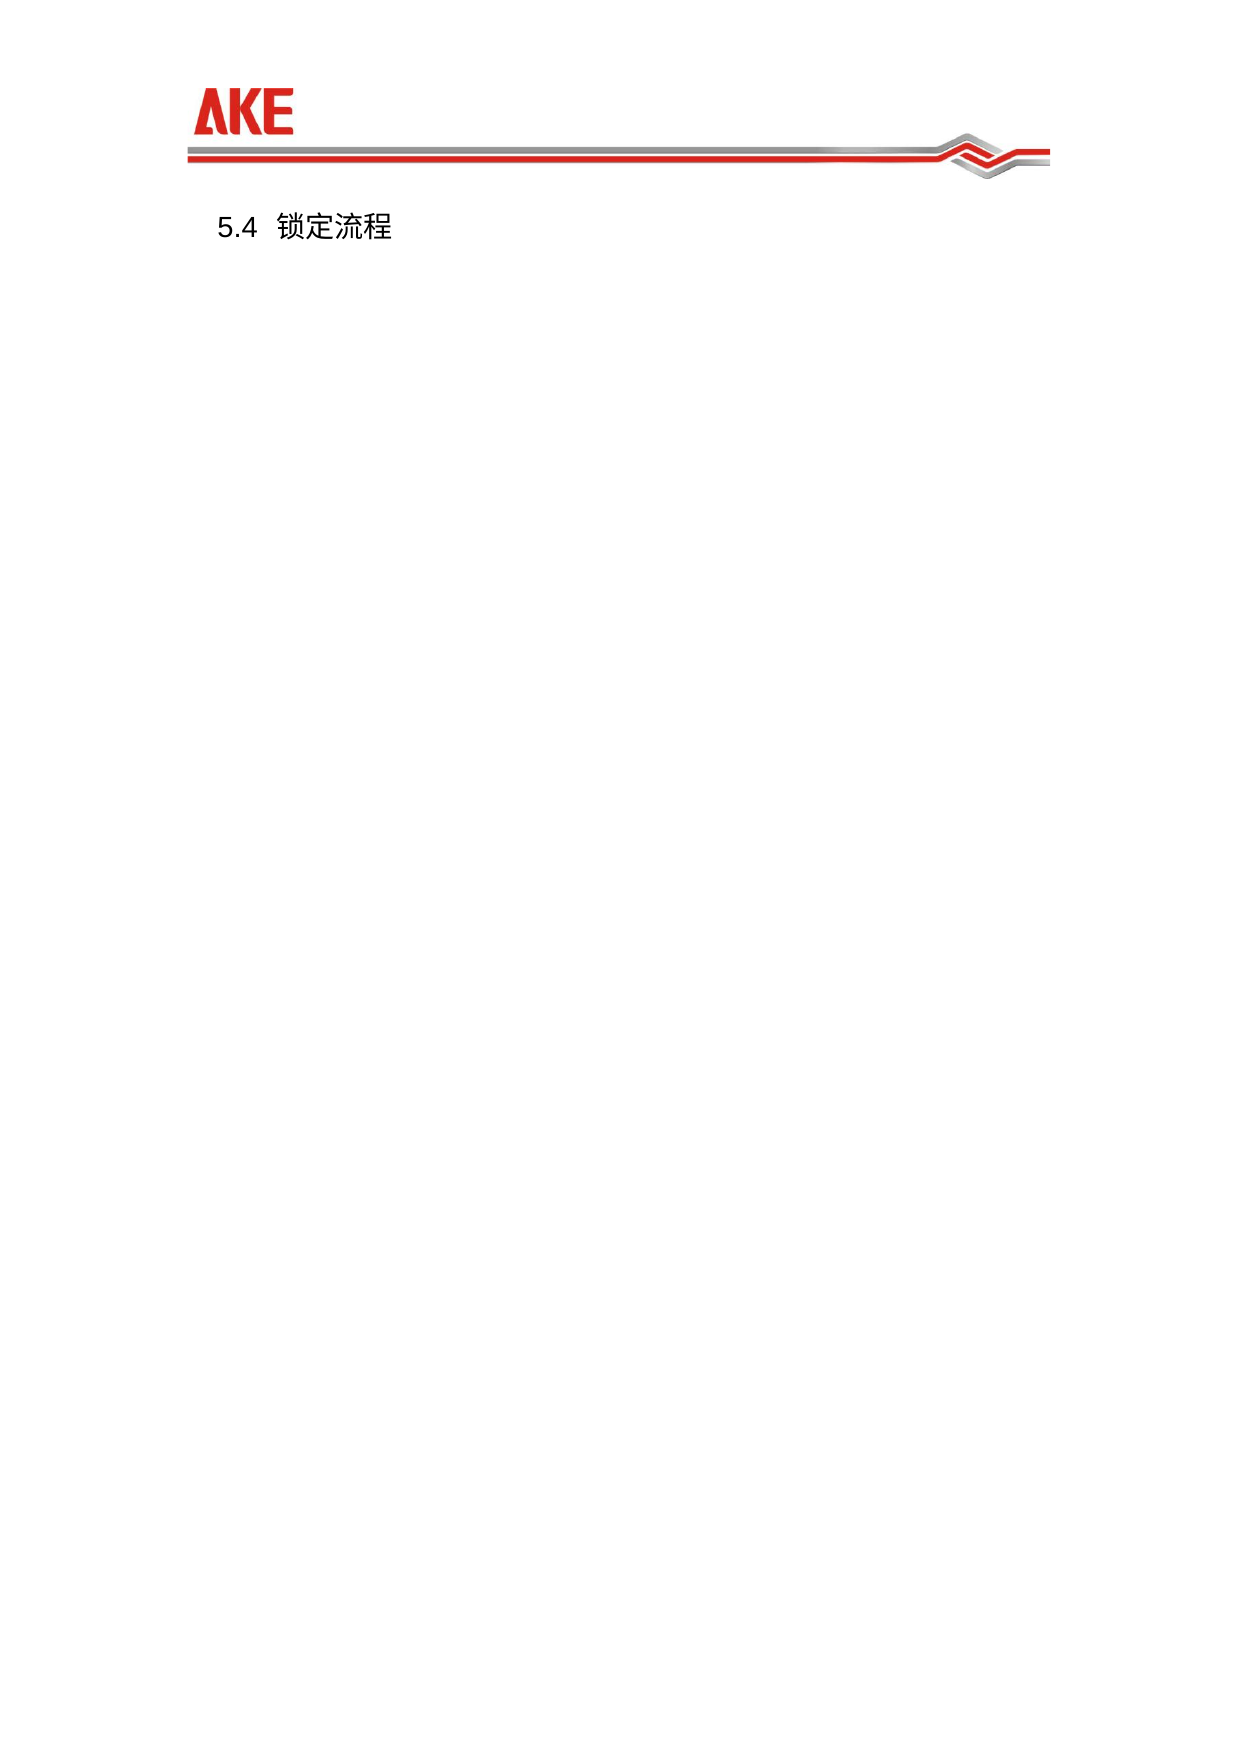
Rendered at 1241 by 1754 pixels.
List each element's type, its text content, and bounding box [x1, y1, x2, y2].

picture [187, 88, 1050, 179]
subtitle 锁定流程 [217, 192, 1053, 257]
